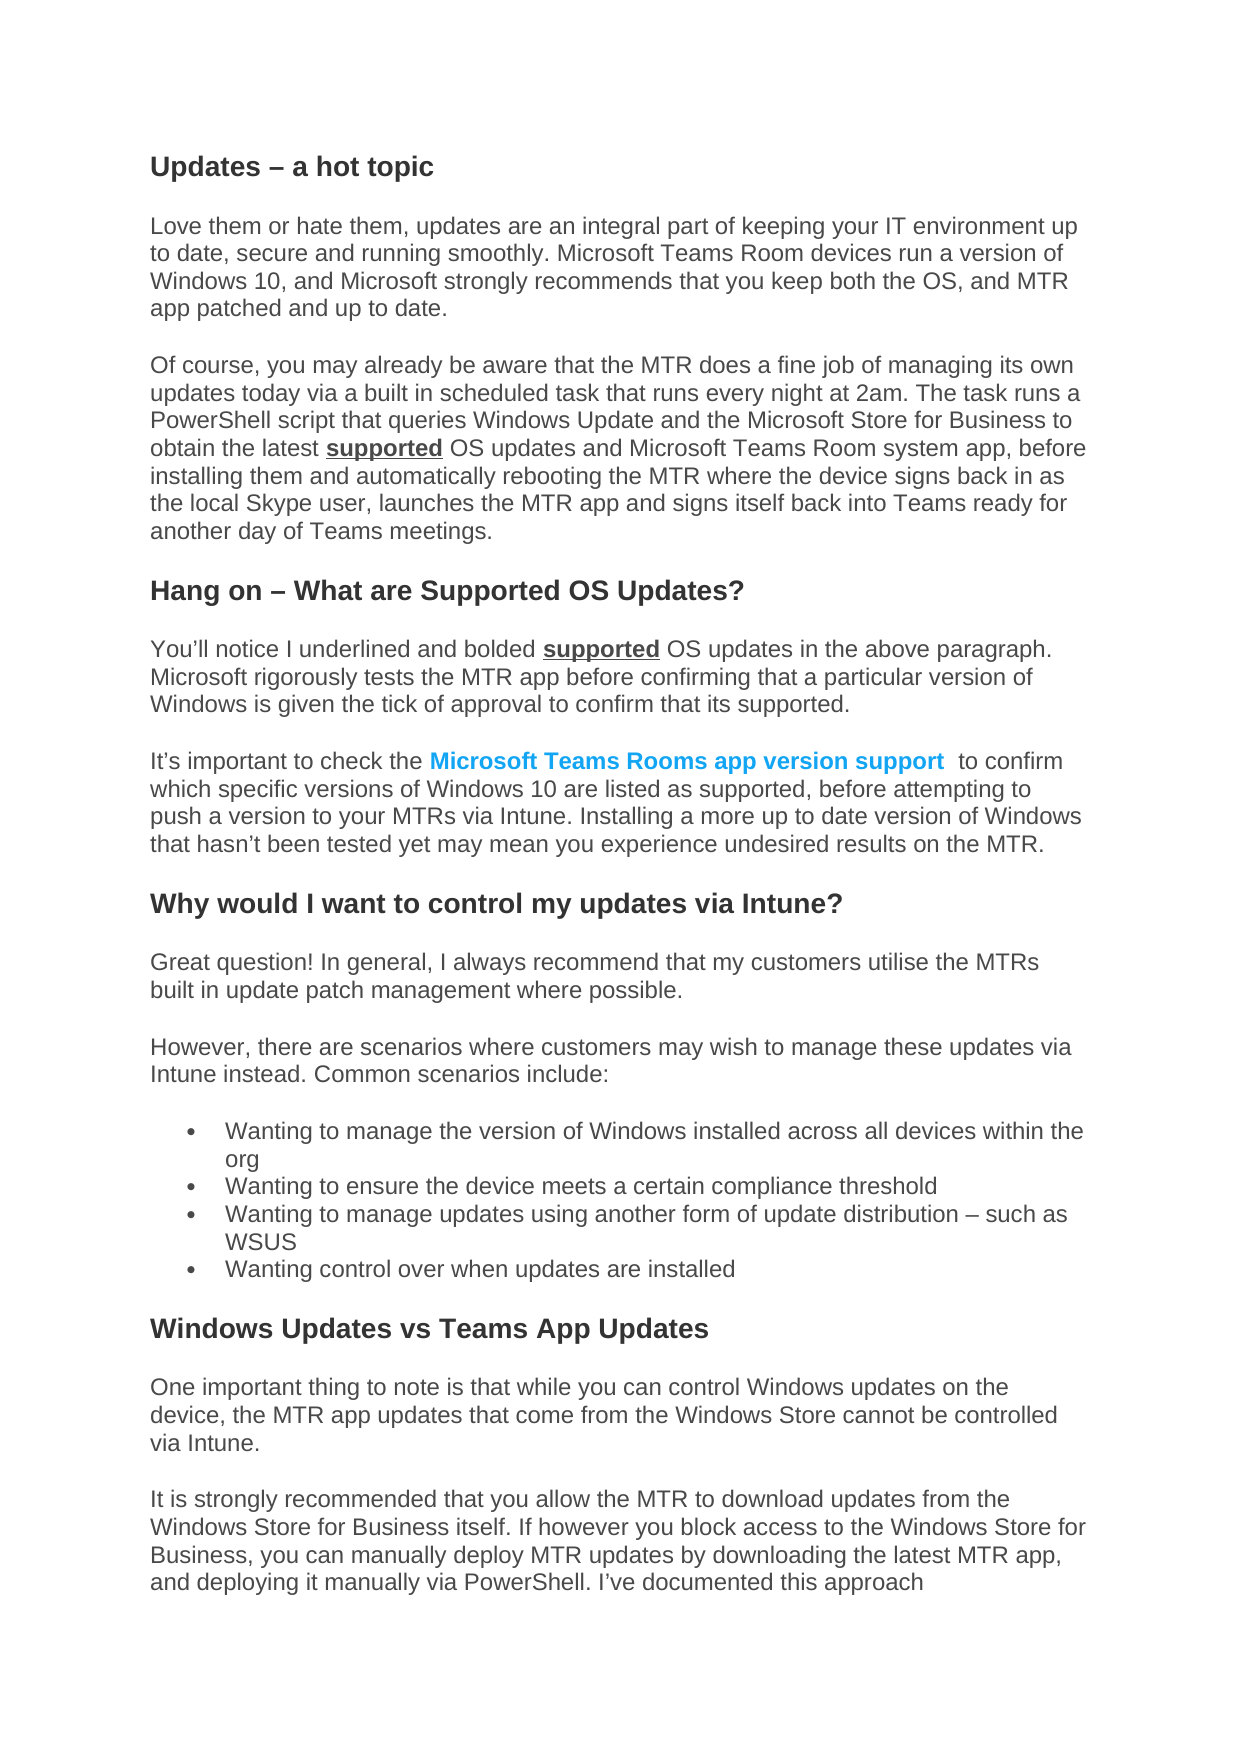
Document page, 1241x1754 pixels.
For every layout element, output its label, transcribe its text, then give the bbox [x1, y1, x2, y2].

text It’s important to check the Microsoft Teams Rooms app version support to confirm which specific versions of Windows 10 are listed as supported, before attempting to push a version to your MTRs via Intune. Installing a more up to date version of Windows that hasn’t been tested yet may mean you experience undesired results on the MTR. [150, 747, 1090, 857]
text Of course, you may already be aware that the MTR does a fine job of managing its own updates today via a built in scheduled task that runs every night at 2am. The task runs a PowerShell script that queries Windows Update and the Microsoft Store for Business to obtain the latest supported OS updates and Microsoft Teams Room system app, before installing them and automatically rebooting the MTR where the device signs back in as the local Skype user, launches the MTR app and signs itself back into Teams ready for another day of Teams meetings. [150, 351, 1090, 544]
list Wanting to manage the version of Windows installed across all devices within the org [187, 1117, 1090, 1172]
text However, there are scenarios where customers may wish to manage these updates via Intune instead. Common scenarios include: [150, 1033, 1090, 1088]
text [150, 1485, 1090, 1596]
list Wanting control over when updates are installed [187, 1255, 1090, 1283]
text Why would I want to control my updates via Intune? [150, 887, 1090, 919]
text One important thing to note is that while you can control Windows updates on the device, the MTR app updates that come from the Windows Store cannot be controlled via Intune. [150, 1373, 1090, 1456]
text Hang on – What are Supported OS Updates? [150, 573, 1090, 606]
text Great question! In general, I always recommend that my customers utilise the MTRs built in update patch management where possible. [150, 948, 1090, 1003]
list Wanting to manage updates using another form of update distribution – such as WSUS [187, 1200, 1090, 1255]
list Wanting to ensure the device meets a certain compliance threshold [187, 1172, 1090, 1200]
text Love them or hate them, updates are an integral part of keeping your IT environment up to date, secure and running smoothly. Microsoft Teams Room devices run a version of Windows 10, and Microsoft strongly recommends that you keep both the OS, and MTR app patched and up to date. [150, 212, 1090, 322]
text Updates – a hot topic [150, 150, 1090, 182]
text You’ll notice I underlined and bolded supported OS updates in the above paragraph. Microsoft rigorously tests the MTR app before confirming that a particular version of Windows is given the tick of approval to confirm that its supported. [150, 635, 1090, 718]
text Windows Updates vs Teams App Updates [150, 1312, 1090, 1344]
